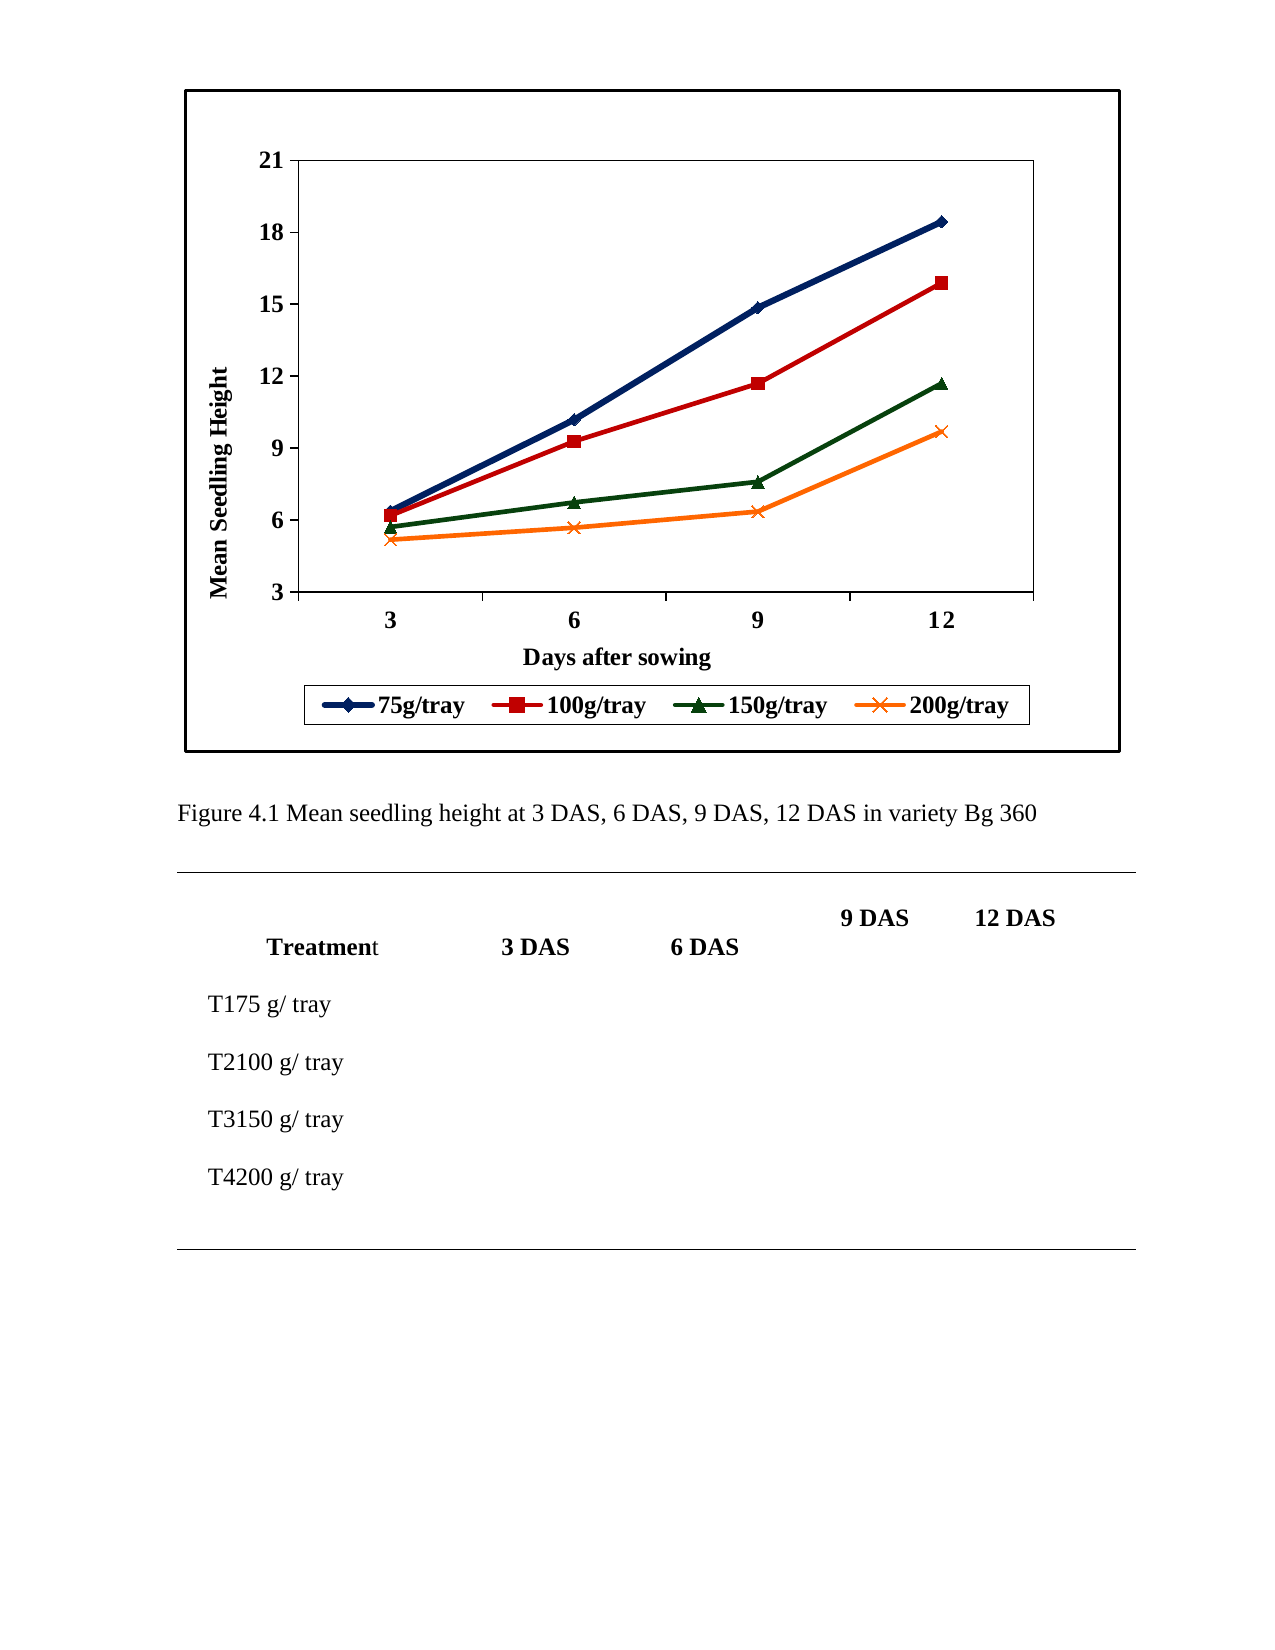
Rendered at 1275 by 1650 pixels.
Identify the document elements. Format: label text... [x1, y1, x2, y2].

text Figure 4.1 Mean seedling height at 3 DAS, 6 DAS, 9 DAS, 12 DAS in variety Bg 360 [177, 798, 1128, 827]
table_header [177, 873, 1136, 1249]
